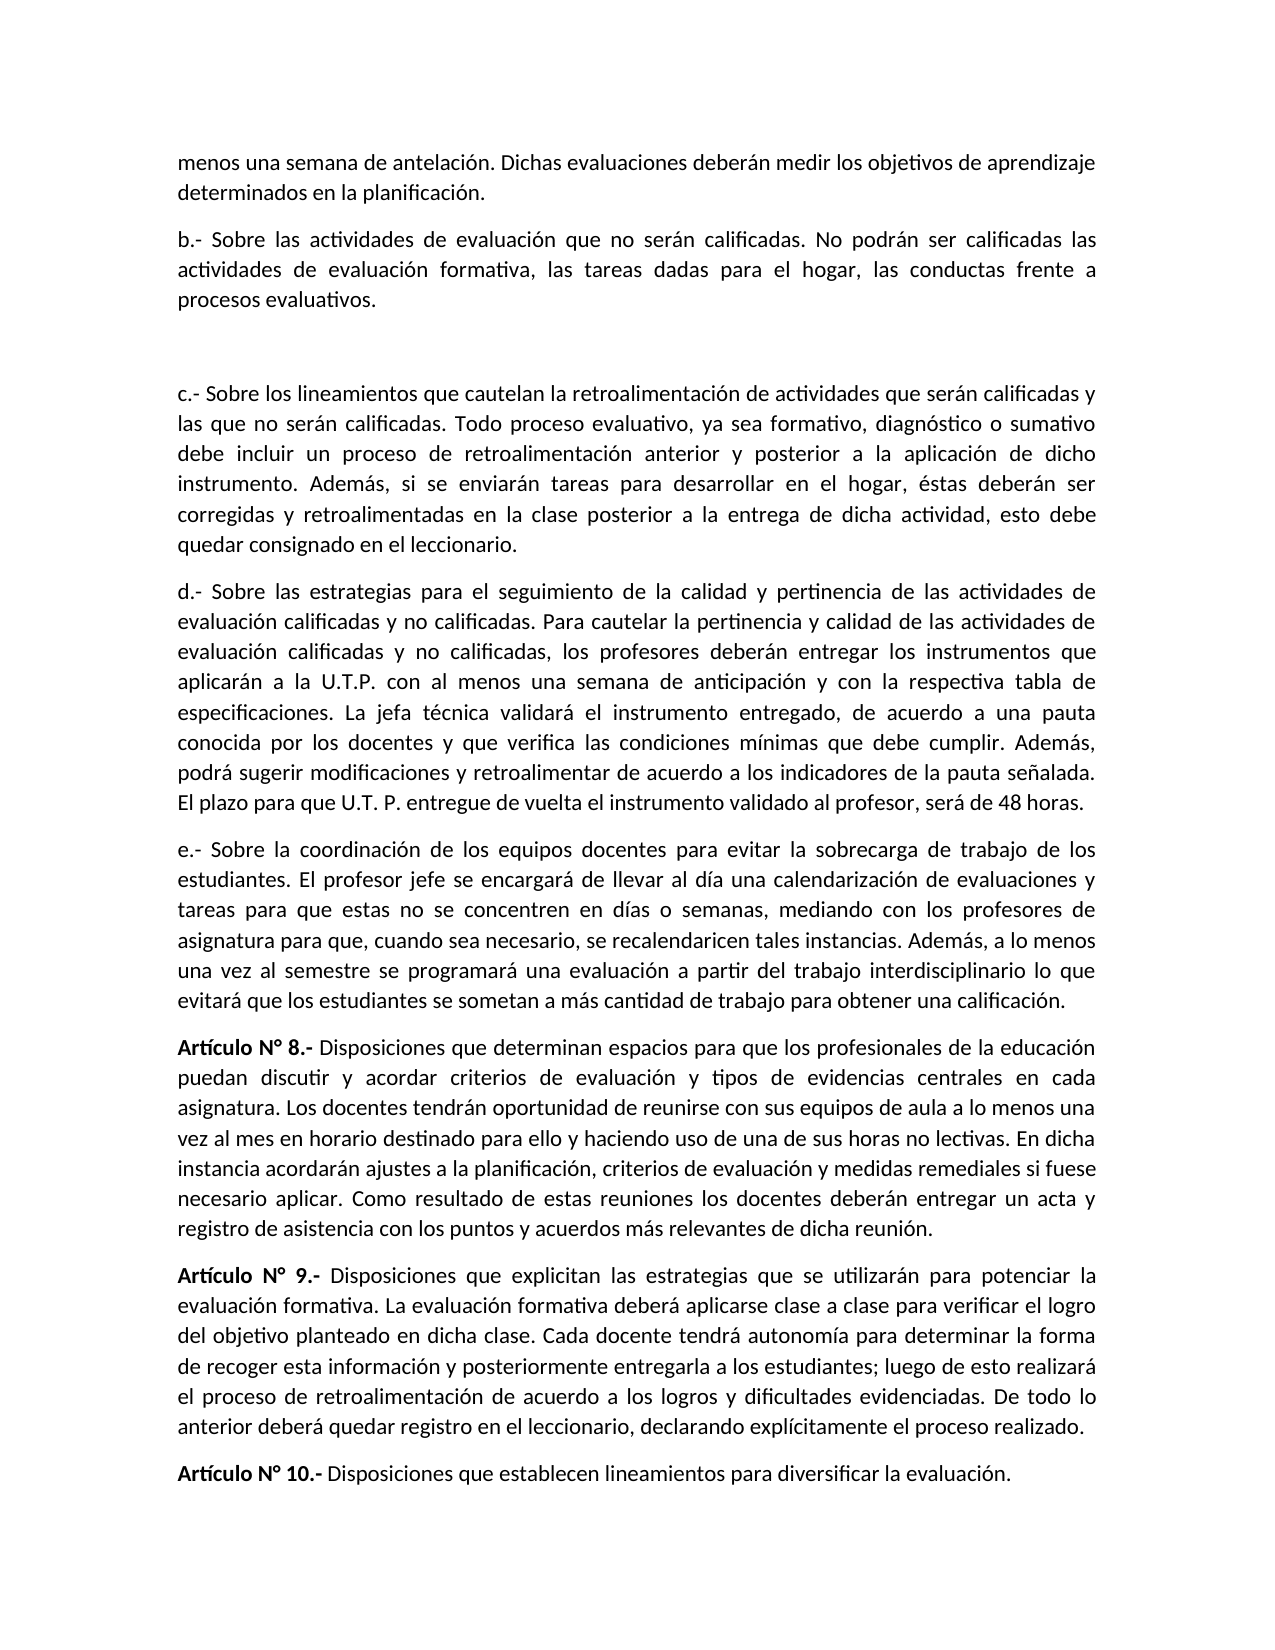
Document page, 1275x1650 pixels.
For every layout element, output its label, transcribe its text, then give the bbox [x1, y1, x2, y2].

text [177, 148, 1098, 206]
text Artículo N° 8.- Disposiciones que determinan espacios para que los profesionales de la educación puedan discutir y acordar criterios de evaluación y tipos de evidencias centrales en cada asignatura. Los docentes tendrán oportunidad de reunirse con sus equipos de aula a lo menos una vez al mes en horario destinado para ello y haciendo uso de una de sus horas no lectivas. En dicha instancia acordarán ajustes a la planificación, criterios de evaluación y medidas remediales si fuese necesario aplicar. Como resultado de estas reuniones los docentes deberán entregar un acta y registro de asistencia con los puntos y acuerdos más relevantes de dicha reunión. [177, 1033, 1098, 1242]
text d.- Sobre las estrategias para el seguimiento de la calidad y pertinencia de las actividades de evaluación calificadas y no calificadas. Para cautelar la pertinencia y calidad de las actividades de evaluación calificadas y no calificadas, los profesores deberán entregar los instrumentos que aplicarán a la U.T.P. con al menos una semana de anticipación y con la respectiva tabla de especificaciones. La jefa técnica validará el instrumento entregado, de acuerdo a una pauta conocida por los docentes y que verifica las condiciones mínimas que debe cumplir. Además, podrá sugerir modificaciones y retroalimentar de acuerdo a los indicadores de la pauta señalada. El plazo para que U.T. P. entregue de vuelta el instrumento validado al profesor, será de 48 horas. [177, 577, 1098, 816]
text c.- Sobre los lineamientos que cautelan la retroalimentación de actividades que serán calificadas y las que no serán calificadas. Todo proceso evaluativo, ya sea formativo, diagnóstico o sumativo debe incluir un proceso de retroalimentación anterior y posterior a la aplicación de dicho instrumento. Además, si se enviarán tareas para desarrollar en el hogar, éstas deberán ser corregidas y retroalimentadas en la clase posterior a la entrega de dicha actividad, esto debe quedar consignado en el leccionario. [177, 379, 1098, 558]
text e.- Sobre la coordinación de los equipos docentes para evitar la sobrecarga de trabajo de los estudiantes. El profesor jefe se encargará de llevar al día una calendarización de evaluaciones y tareas para que estas no se concentren en días o semanas, mediando con los profesores de asignatura para que, cuando sea necesario, se recalendaricen tales instancias. Además, a lo menos una vez al semestre se programará una evaluación a partir del trabajo interdisciplinario lo que evitará que los estudiantes se sometan a más cantidad de trabajo para obtener una calificación. [177, 835, 1098, 1014]
text b.- Sobre las actividades de evaluación que no serán calificadas. No podrán ser calificadas las actividades de evaluación formativa, las tareas dadas para el hogar, las conductas frente a procesos evaluativos. [177, 225, 1098, 313]
text Artículo N° 10.- Disposiciones que establecen lineamientos para diversificar la evaluación. [177, 1459, 1098, 1487]
text Artículo N° 9.- Disposiciones que explicitan las estrategias que se utilizarán para potenciar la evaluación formativa. La evaluación formativa deberá aplicarse clase a clase para verificar el logro del objetivo planteado en dicha clase. Cada docente tendrá autonomía para determinar la forma de recoger esta información y posteriormente entregarla a los estudiantes; luego de esto realizará el proceso de retroalimentación de acuerdo a los logros y dificultades evidenciadas. De todo lo anterior deberá quedar registro en el leccionario, declarando explícitamente el proceso realizado. [177, 1261, 1098, 1440]
